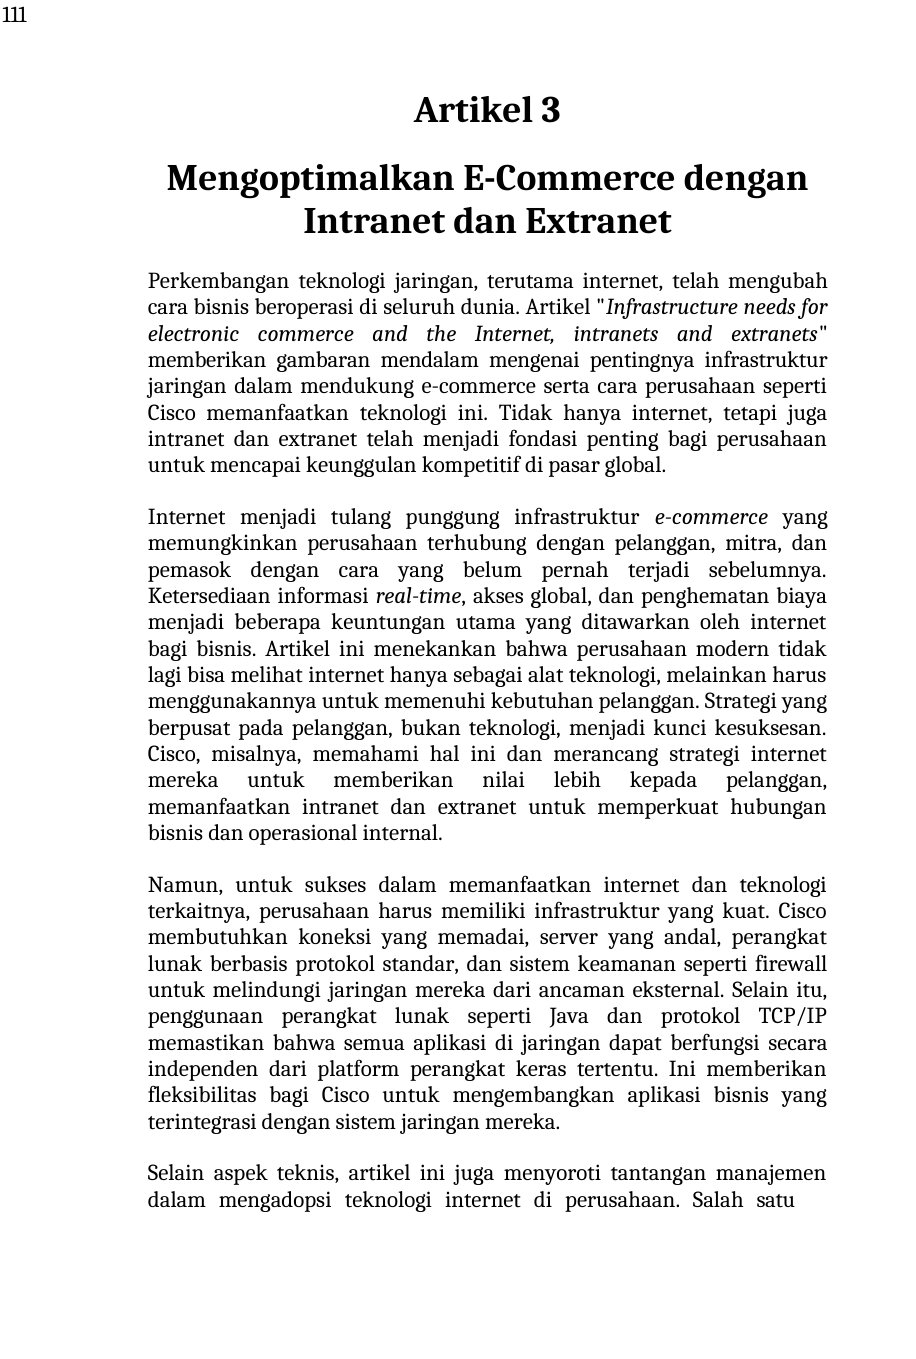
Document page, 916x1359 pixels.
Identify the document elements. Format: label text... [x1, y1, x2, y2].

text Mengoptimalkan E-Commerce dengan Intranet dan Extranet [148, 157, 826, 243]
text Namun, untuk sukses dalam memanfaatkan internet dan teknologi terkaitnya, perusahaan harus memiliki infrastruktur yang kuat. Cisco membutuhkan koneksi yang memadai, server yang andal, perangkat lunak berbasis protokol standar, dan sistem keamanan seperti firewall untuk melindungi jaringan mereka dari ancaman eksternal. Selain itu, penggunaan perangkat lunak seperti Java dan protokol TCP/IP memastikan bahwa semua aplikasi di jaringan dapat berfungsi secara independen dari platform perangkat keras tertentu. Ini memberikan fleksibilitas bagi Cisco untuk mengembangkan aplikasi bisnis yang terintegrasi dengan sistem jaringan mereka. [148, 871, 828, 1135]
text Perkembangan teknologi jaringan, terutama internet, telah mengubah cara bisnis beroperasi di seluruh dunia. Artikel "Infrastructure needs for electronic commerce and the Internet, intranets and extranets" memberikan gambaran mendalam mengenai pentingnya infrastruktur jaringan dalam mendukung e-commerce serta cara perusahaan seperti Cisco memanfaatkan teknologi ini. Tidak hanya internet, tetapi juga intranet dan extranet telah menjadi fondasi penting bagi perusahaan untuk mencapai keunggulan kompetitif di pasar global. [148, 268, 828, 479]
subtitle Artikel 3 [149, 89, 826, 132]
text Internet menjadi tulang punggung infrastruktur e-commerce yang memungkinkan perusahaan terhubung dengan pelanggan, mitra, dan pemasok dengan cara yang belum pernah terjadi sebelumnya. Ketersediaan informasi real-time, akses global, dan penghematan biaya menjadi beberapa keuntungan utama yang ditawarkan oleh internet bagi bisnis. Artikel ini menekankan bahwa perusahaan modern tidak lagi bisa melihat internet hanya sebagai alat teknologi, melainkan harus menggunakannya untuk memenuhi kebutuhan pelanggan. Strategi yang berpusat pada pelanggan, bukan teknologi, menjadi kunci kesuksesan. Cisco, misalnya, memahami hal ini dan merancang strategi internet mereka untuk memberikan nilai lebih kepada pelanggan, memanfaatkan intranet dan extranet untuk memperkuat hubungan bisnis dan operasional internal. [148, 504, 828, 846]
text Selain aspek teknis, artikel ini juga menyoroti tantangan manajemen dalam mengadopsi teknologi internet di perusahaan. Salah satu [148, 1160, 827, 1213]
